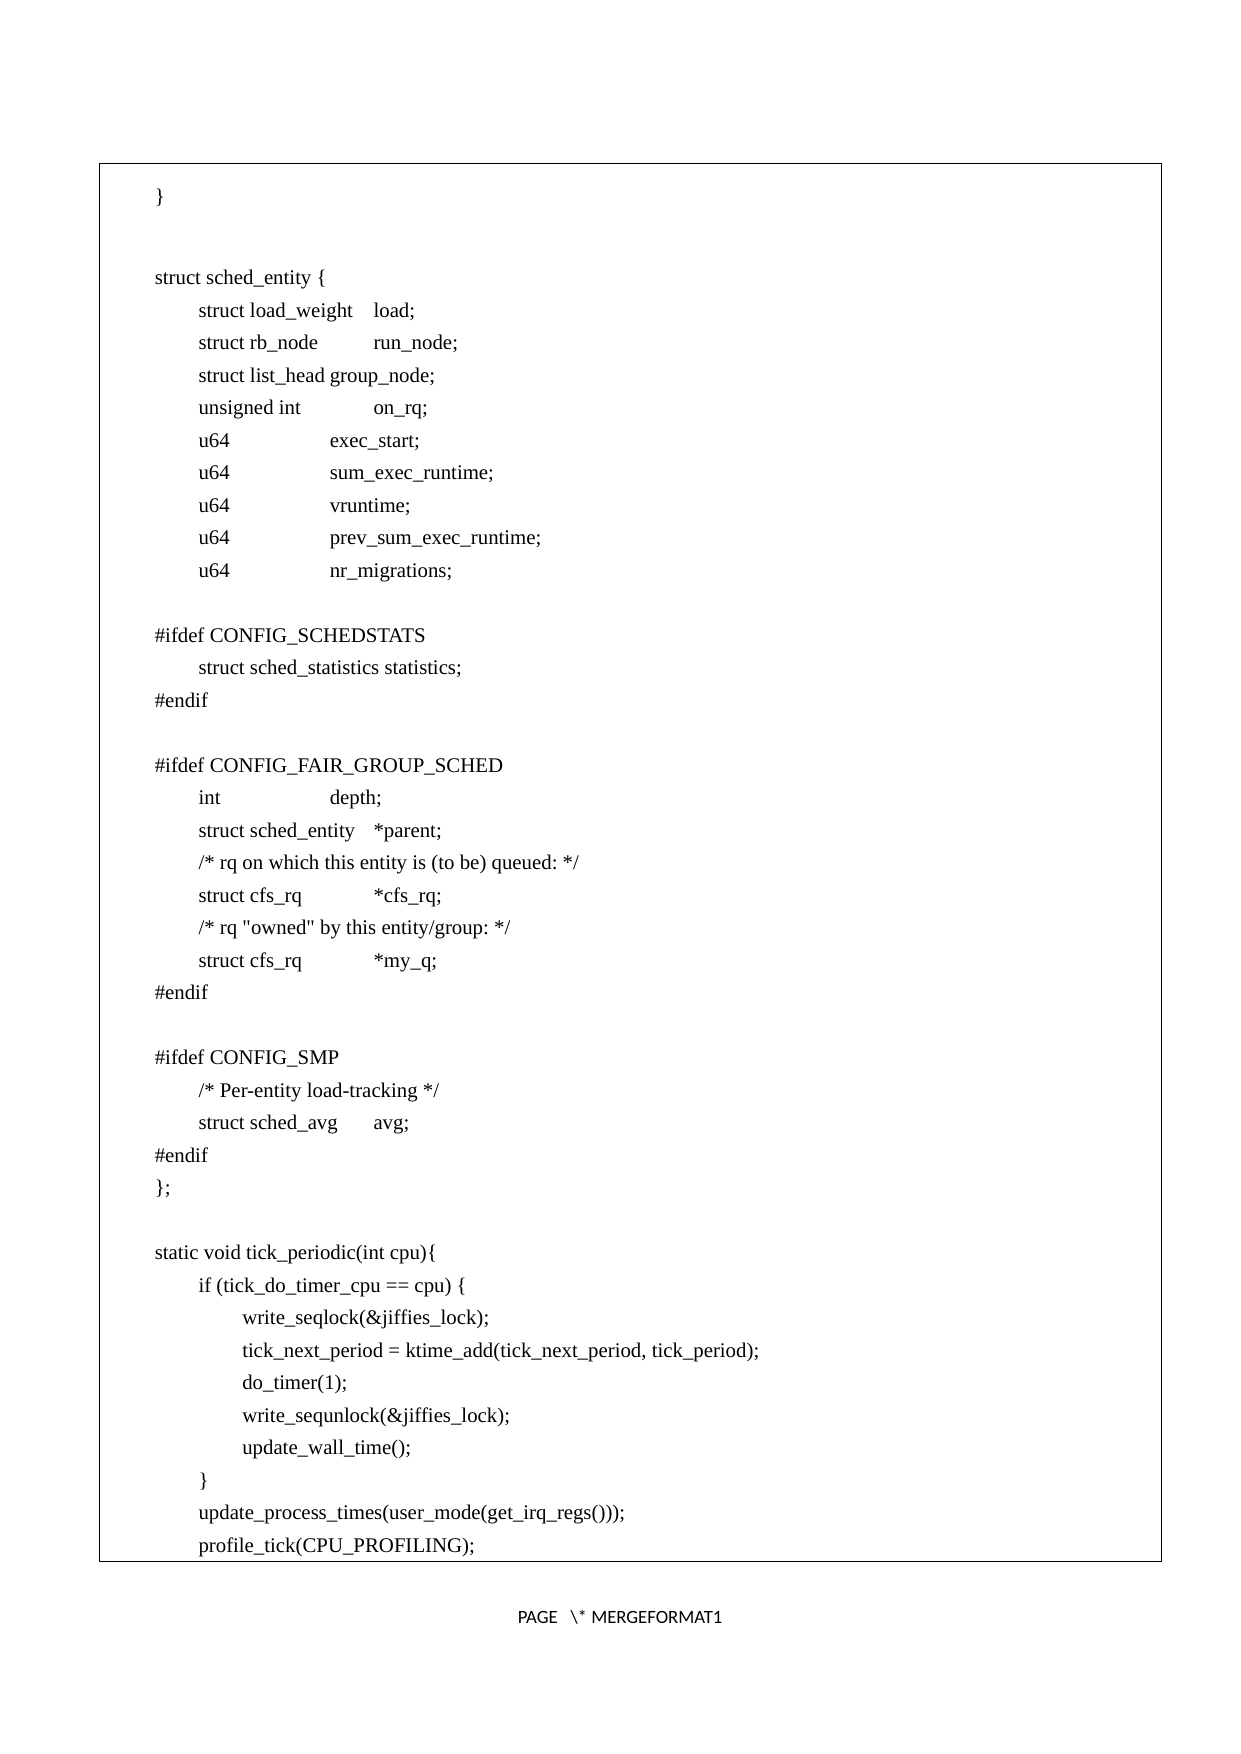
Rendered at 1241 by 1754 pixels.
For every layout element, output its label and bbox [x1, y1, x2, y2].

table_cell [100, 164, 1161, 1561]
